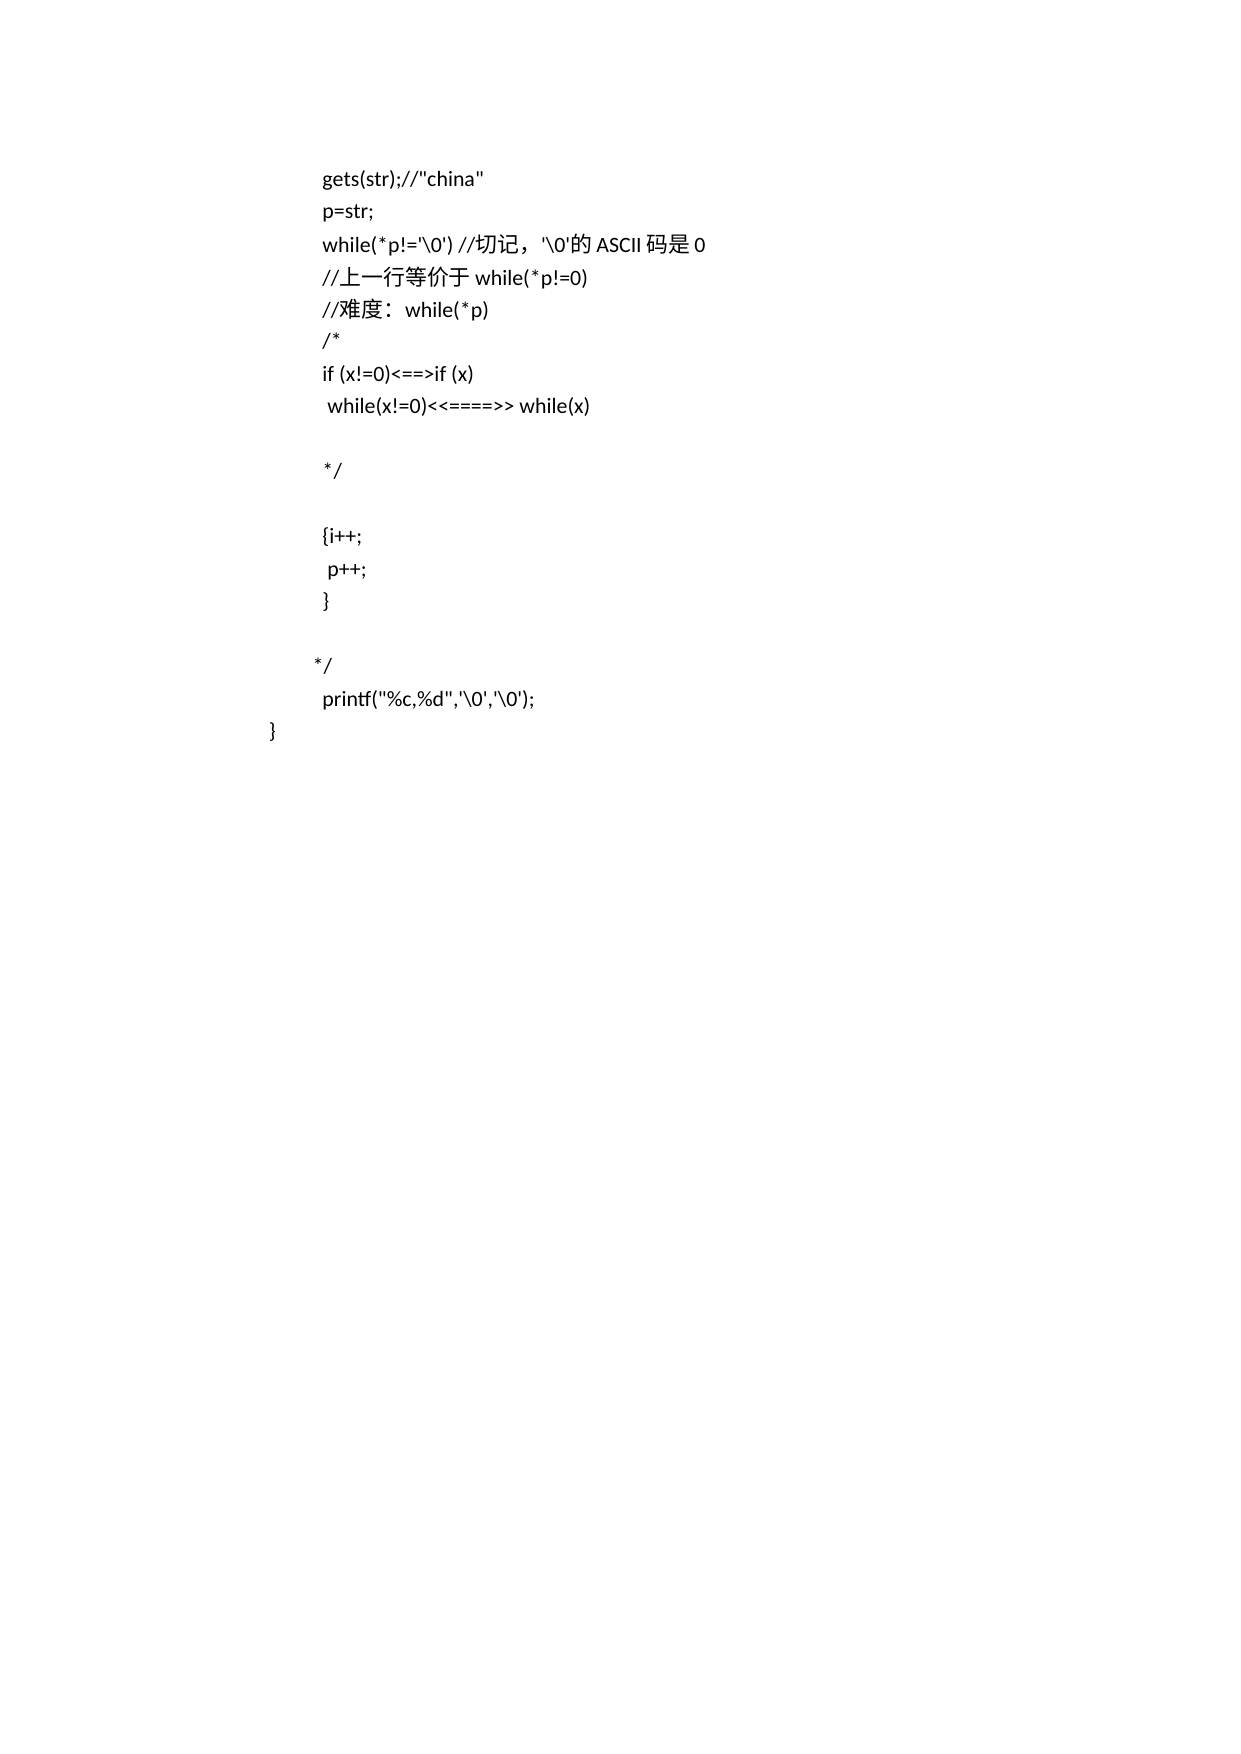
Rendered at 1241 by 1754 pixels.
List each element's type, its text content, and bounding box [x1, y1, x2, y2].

list printf("%c,%d",'\0','\0'); [269, 682, 1053, 714]
list p=str; [269, 194, 1053, 227]
list } [269, 714, 1053, 747]
list */ [269, 454, 1053, 487]
list //上一行等价于while(*p!=0) [269, 259, 1053, 292]
list } [269, 584, 1053, 617]
list {i++; [269, 519, 1053, 552]
list while(x!=0)<<====>> while(x) [269, 389, 1053, 422]
list while(*p!='\0') //切记，'\0'的ASCII码是0 [269, 227, 1053, 259]
list //难度：while(*p) [269, 292, 1053, 324]
list gets(str);//"china" [269, 162, 1053, 194]
list p++; [269, 552, 1053, 584]
list */ [269, 649, 1053, 682]
list /* [269, 324, 1053, 357]
list if (x!=0)<==>if (x) [269, 357, 1053, 389]
